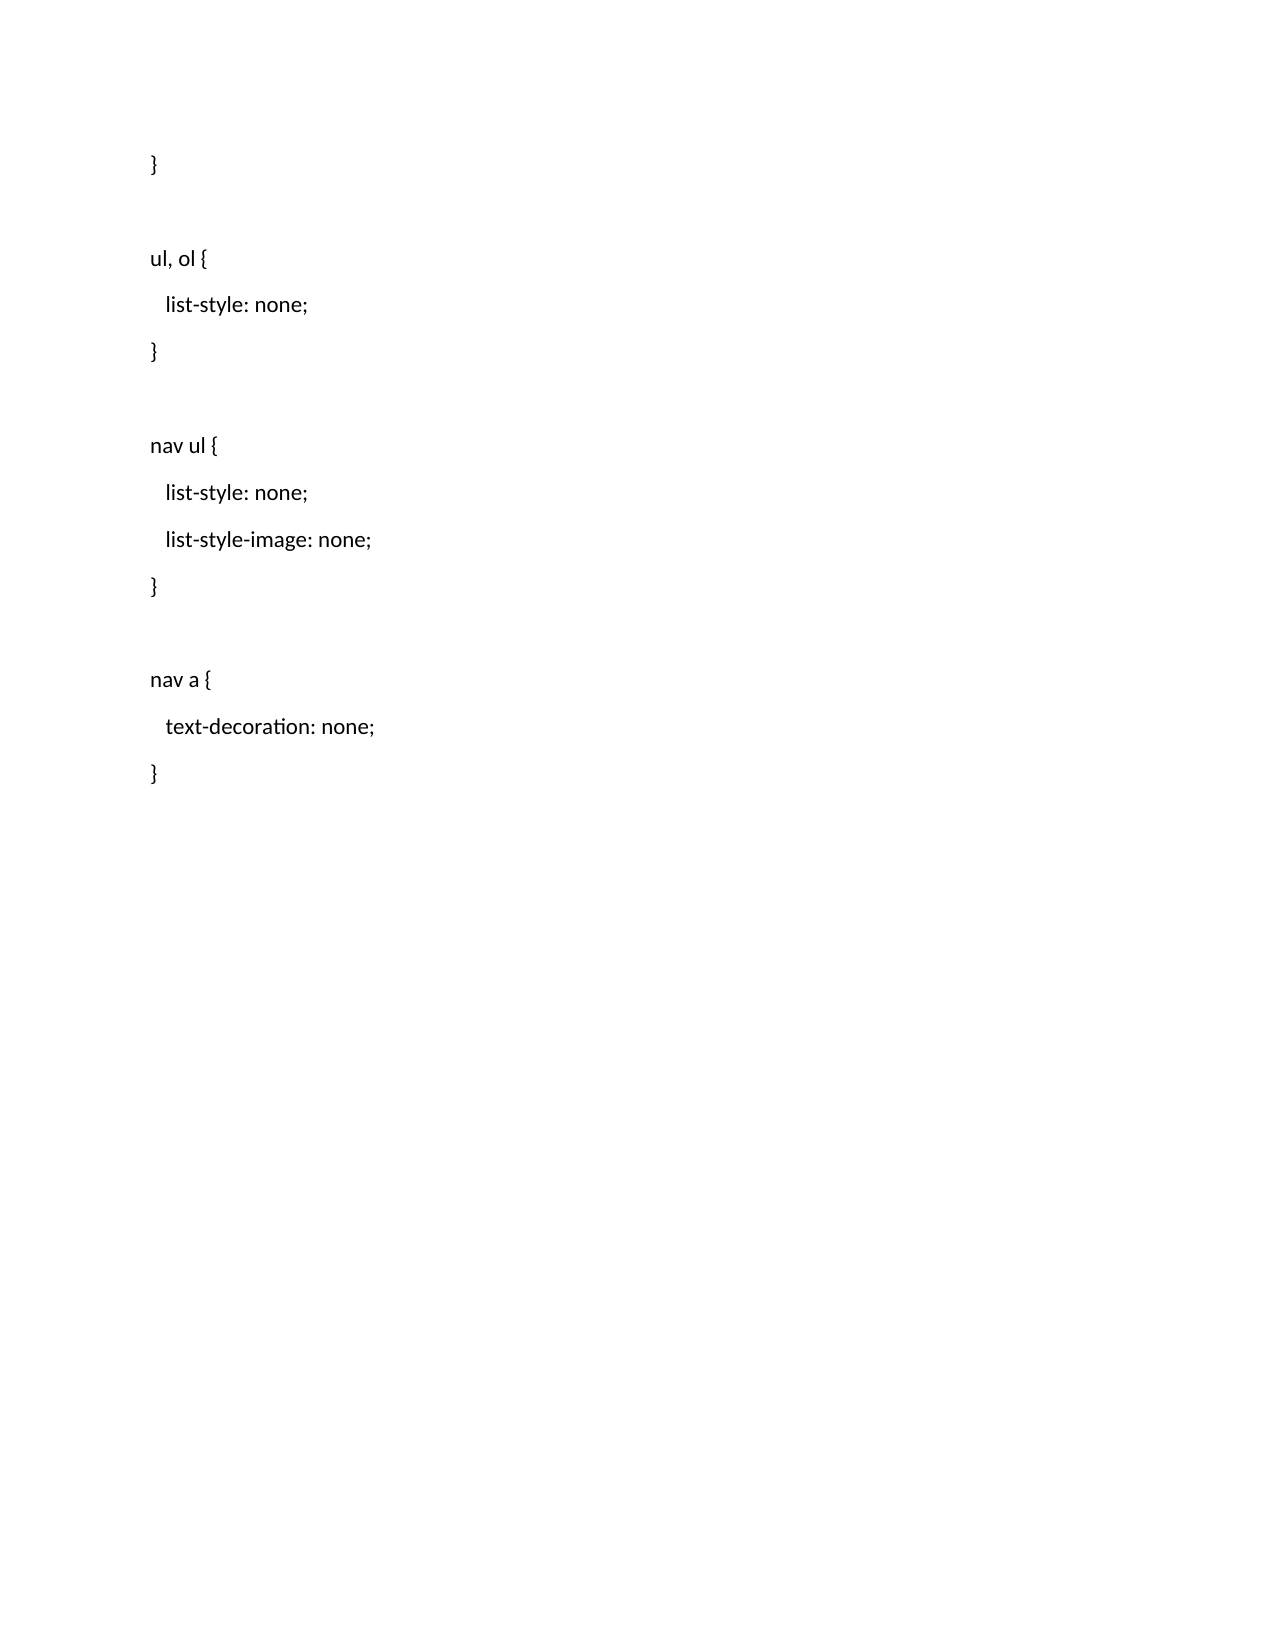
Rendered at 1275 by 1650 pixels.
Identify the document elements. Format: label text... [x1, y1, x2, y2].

text } [150, 572, 1125, 600]
text nav a { [150, 666, 1125, 694]
text } [150, 337, 1125, 366]
text text-decoration: none; [150, 712, 1125, 741]
text list-style: none; [150, 291, 1125, 319]
text } [150, 759, 1125, 787]
text ul, ol { [150, 244, 1125, 272]
text list-style-image: none; [150, 525, 1125, 553]
text list-style: none; [150, 478, 1125, 506]
text } [150, 150, 1125, 178]
text nav ul { [150, 431, 1125, 459]
